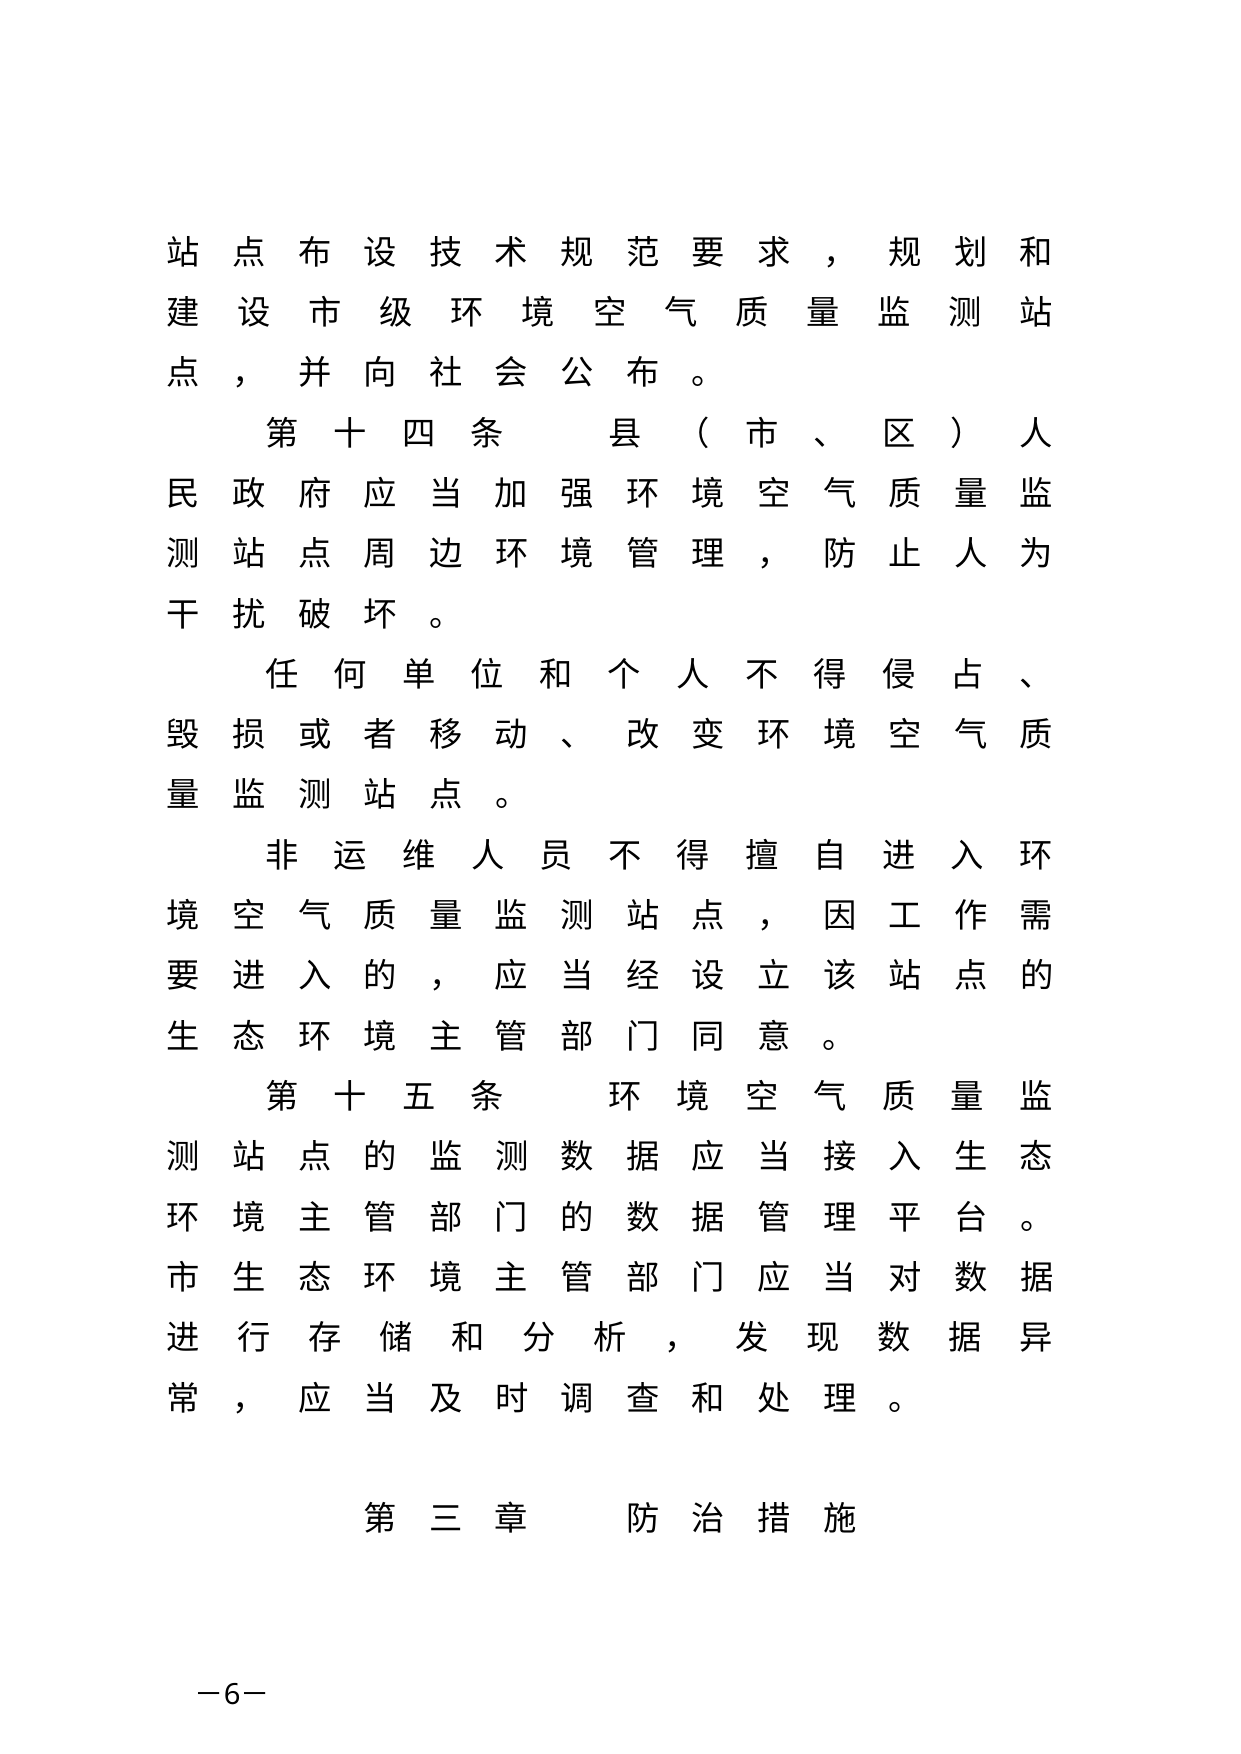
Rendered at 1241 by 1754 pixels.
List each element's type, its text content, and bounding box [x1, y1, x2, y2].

text 任何单位和个人不得侵占、毁损或者移动、改变环境空气质量监测站点。 [167, 642, 1085, 822]
text 第十四条 县（市、区）人民政府应当加强环境空气质量监测站点周边环境管理，防止人为干扰破坏。 [167, 400, 1085, 642]
text 第十五条 环境空气质量监测站点的监测数据应当接入生态环境主管部门的数据管理平台。市生态环境主管部门应当对数据进行存储和分析，发现数据异常，应当及时调查和处理。 [167, 1064, 1085, 1426]
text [167, 219, 1085, 400]
text 第三章 防治措施 [167, 1486, 1085, 1546]
text 非运维人员不得擅自进入环境空气质量监测站点，因工作需要进入的，应当经设立该站点的生态环境主管部门同意。 [167, 822, 1085, 1064]
